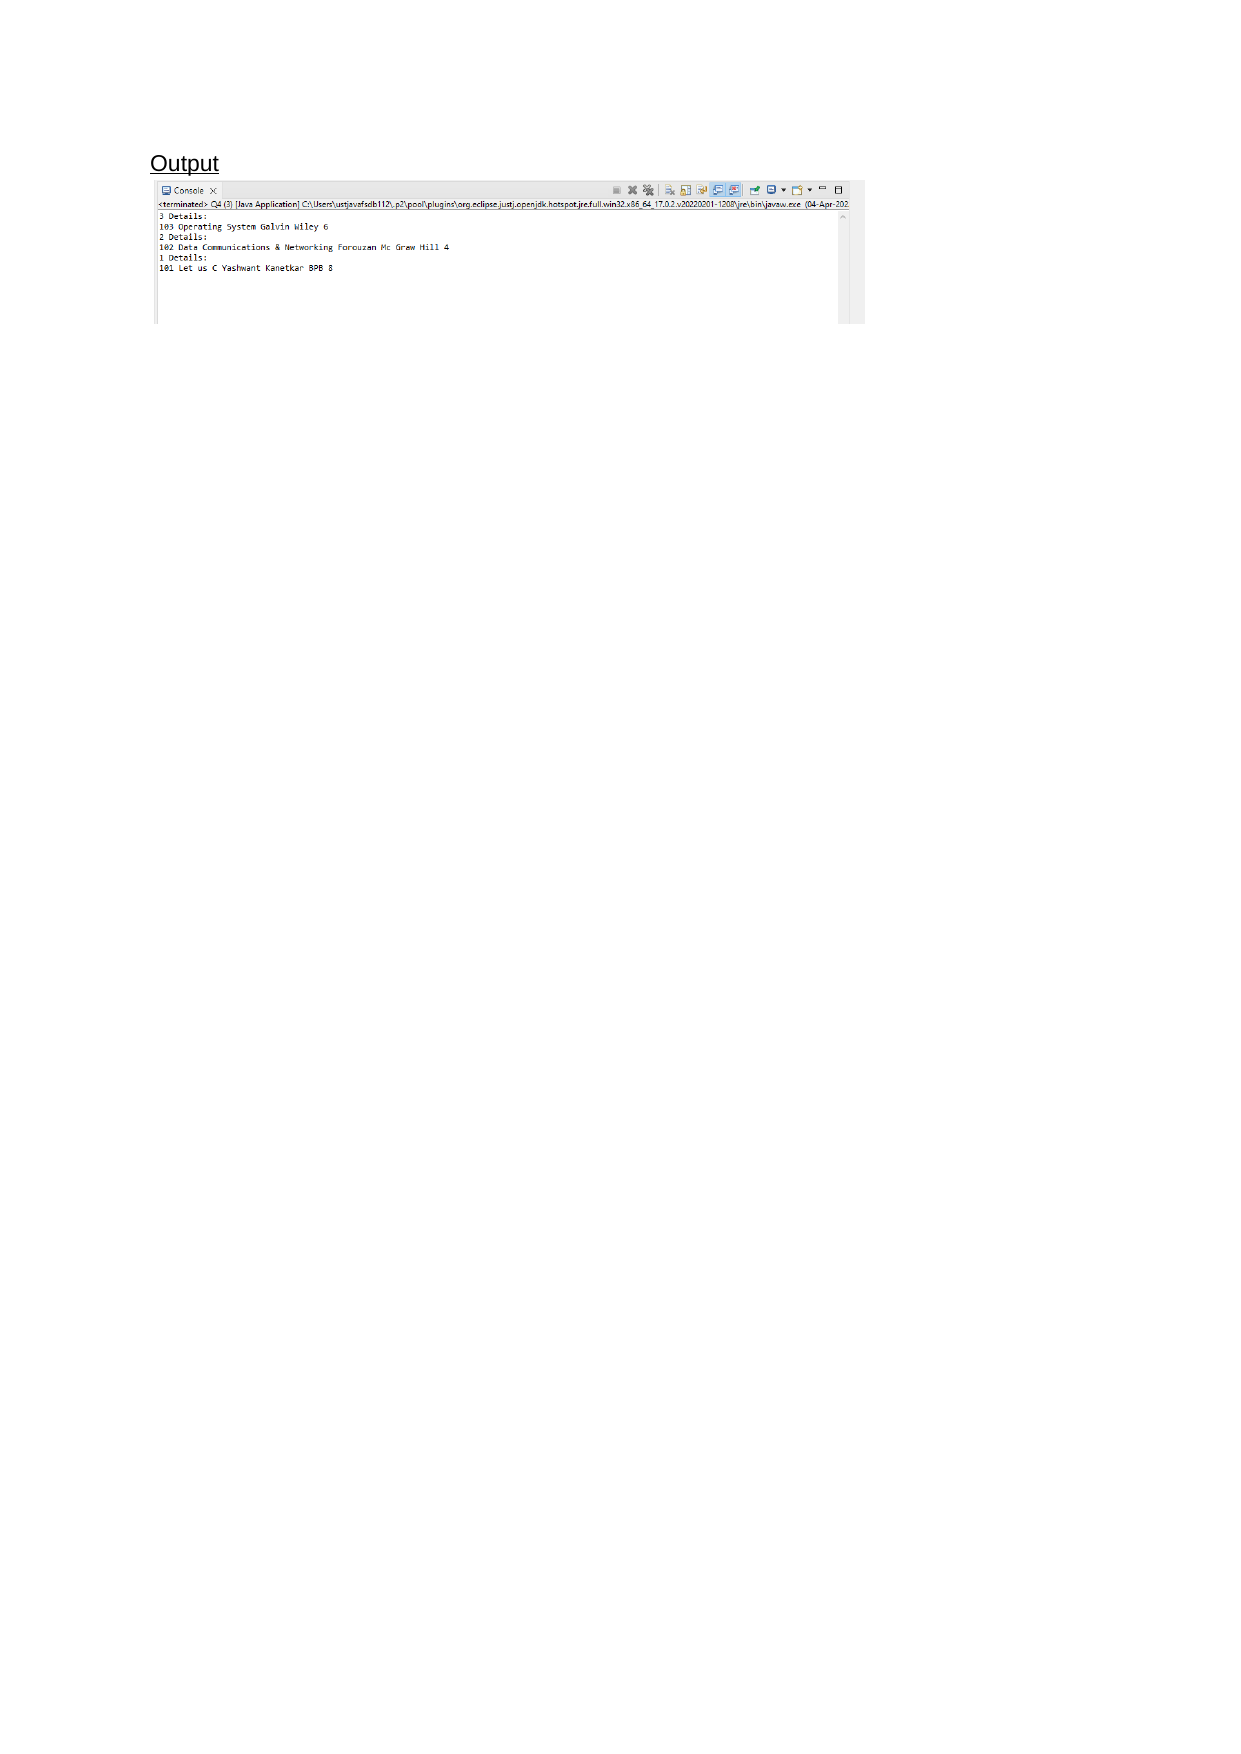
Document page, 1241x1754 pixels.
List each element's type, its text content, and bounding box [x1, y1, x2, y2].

text Output [150, 150, 1090, 176]
picture [150, 180, 865, 324]
